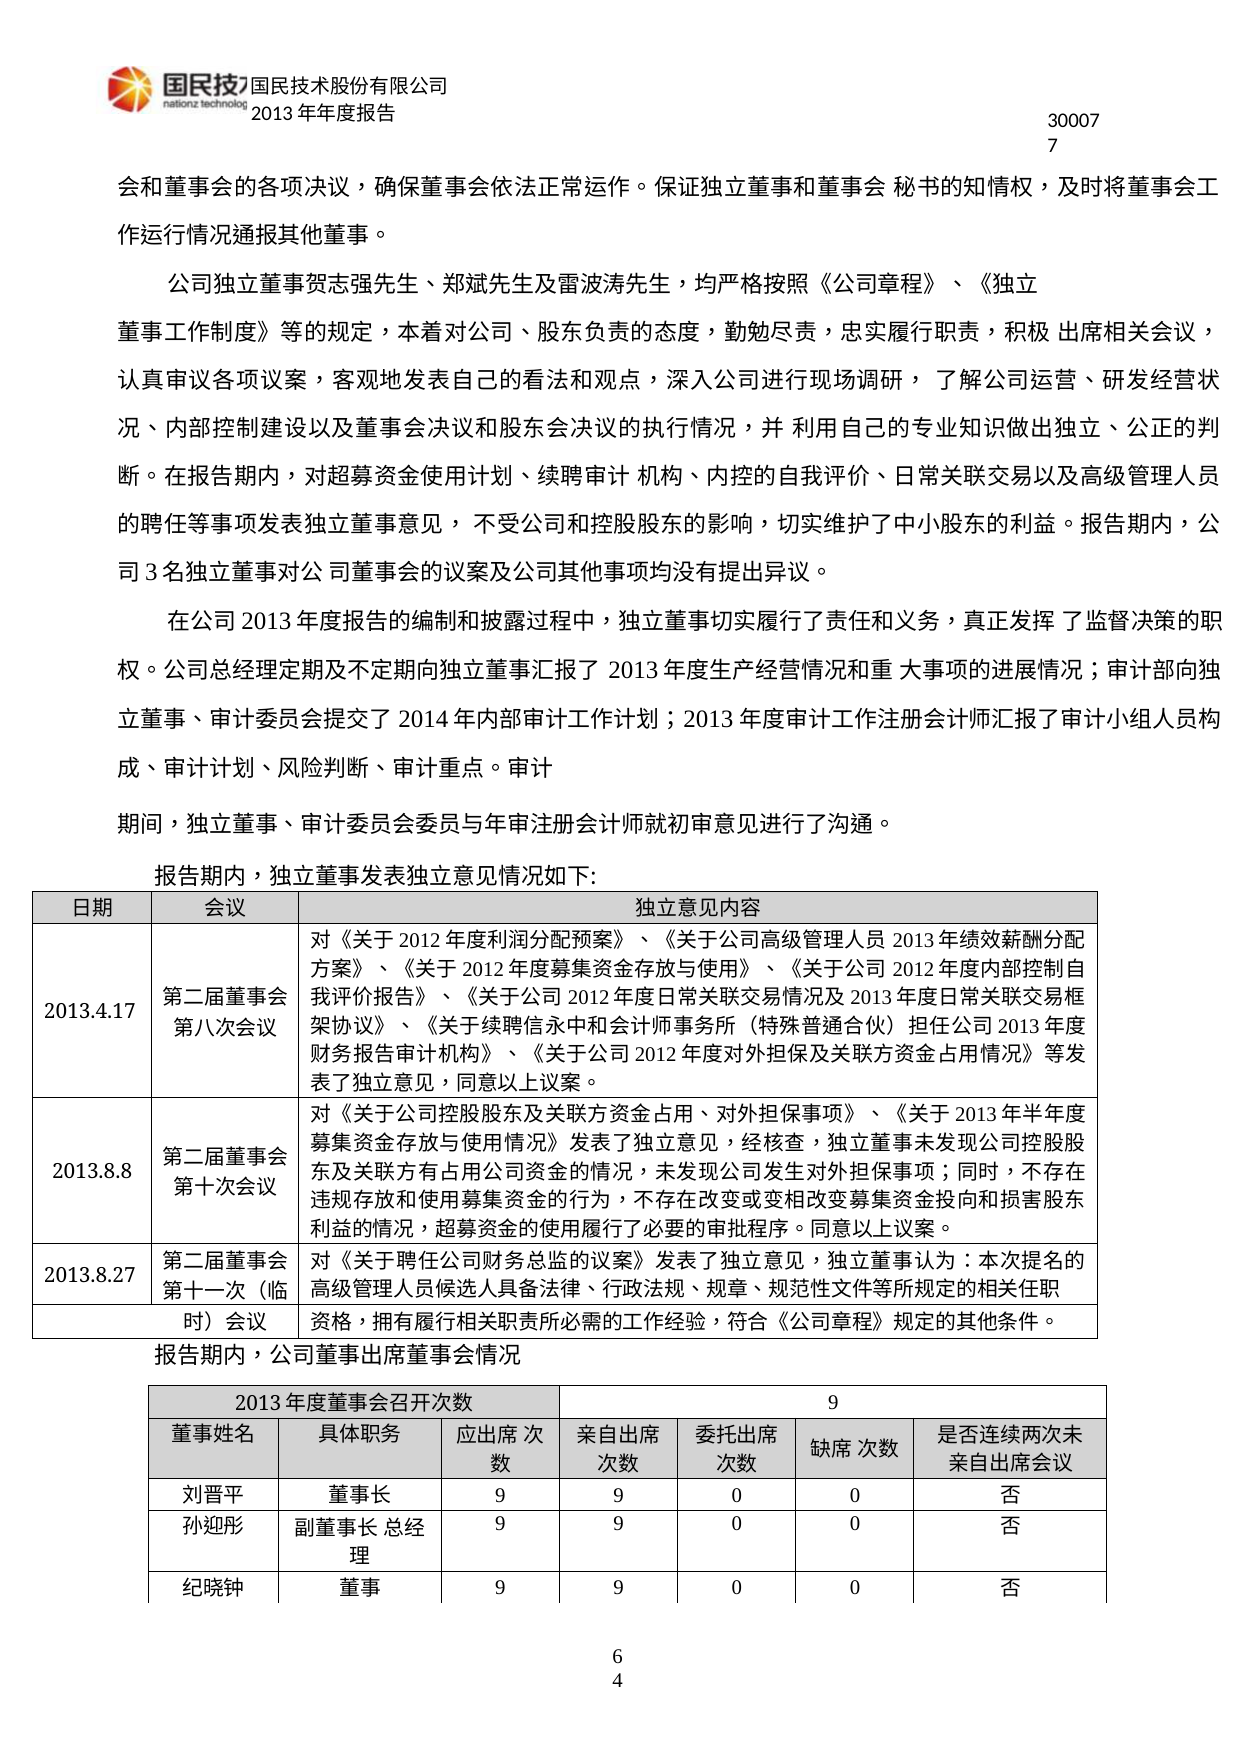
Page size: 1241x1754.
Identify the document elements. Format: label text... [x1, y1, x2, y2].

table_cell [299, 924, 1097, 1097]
text 在公司2013年度报告的编制和披露过程中，独立董事切实履行了责任和义务，真正发挥 了监督决策的职权。公司总经理定期及不定期向独立董事汇报了 2013年度生产经营情况和重 大事项的进展情况；审计部向独立董事、审计委员会提交了2014年内部审计工作计划；2013 年度审计工作注册会计师汇报了审计小组人员构成、审计计划、风险判断、审计重点。审计 [117, 590, 1223, 787]
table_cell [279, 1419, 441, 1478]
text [117, 156, 1223, 253]
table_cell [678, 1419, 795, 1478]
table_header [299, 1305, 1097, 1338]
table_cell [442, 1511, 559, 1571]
text 报告期内，公司董事出席董事会情况 [154, 1339, 1223, 1371]
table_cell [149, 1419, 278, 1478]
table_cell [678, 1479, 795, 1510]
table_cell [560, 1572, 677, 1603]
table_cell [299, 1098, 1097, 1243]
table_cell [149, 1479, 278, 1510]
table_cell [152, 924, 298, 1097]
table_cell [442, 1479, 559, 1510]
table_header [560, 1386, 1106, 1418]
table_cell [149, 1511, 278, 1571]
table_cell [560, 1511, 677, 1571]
picture [95, 66, 248, 114]
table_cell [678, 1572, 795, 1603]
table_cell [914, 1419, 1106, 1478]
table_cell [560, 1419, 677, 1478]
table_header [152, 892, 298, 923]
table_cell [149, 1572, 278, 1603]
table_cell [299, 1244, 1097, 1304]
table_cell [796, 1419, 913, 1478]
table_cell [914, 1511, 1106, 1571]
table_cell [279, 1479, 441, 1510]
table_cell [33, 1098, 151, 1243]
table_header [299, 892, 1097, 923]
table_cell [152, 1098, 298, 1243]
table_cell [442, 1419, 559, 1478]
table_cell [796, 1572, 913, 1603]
text 期间，独立董事、审计委员会委员与年审注册会计师就初审意见进行了沟通。 [32, 807, 1223, 839]
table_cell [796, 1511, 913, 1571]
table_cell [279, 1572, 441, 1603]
text 报告期内，独立董事发表独立意见情况如下: [154, 859, 1223, 891]
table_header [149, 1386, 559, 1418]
text 董事工作制度》等的规定，本着对公司、股东负责的态度，勤勉尽责，忠实履行职责，积极 出席相关会议，认真审议各项议案，客观地发表自己的看法和观点，深入公司进行现场调研， 了解公司运营、研发经营状况、内部控制建设以及董事会决议和股东会决议的执行情况，并 利用自己的专业知识做出独立、公正的判断。在报告期内，对超募资金使用计划、续聘审计 机构、内控的自我评价、日常关联交易以及高级管理人员的聘任等事项发表独立董事意见， 不受公司和控股股东的影响，切实维护了中小股东的利益。报告期内，公司3名独立董事对公 司董事会的议案及公司其他事项均没有提出异议。 [117, 302, 1223, 590]
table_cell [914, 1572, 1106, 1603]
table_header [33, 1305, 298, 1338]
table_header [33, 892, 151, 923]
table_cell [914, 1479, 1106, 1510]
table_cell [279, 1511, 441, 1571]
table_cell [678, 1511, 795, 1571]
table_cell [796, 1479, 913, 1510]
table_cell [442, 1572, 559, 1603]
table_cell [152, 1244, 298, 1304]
text 公司独立董事贺志强先生、郑斌先生及雷波涛先生，均严格按照《公司章程》、《独立 [167, 253, 1223, 302]
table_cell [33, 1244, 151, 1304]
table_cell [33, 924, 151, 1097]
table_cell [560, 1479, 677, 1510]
